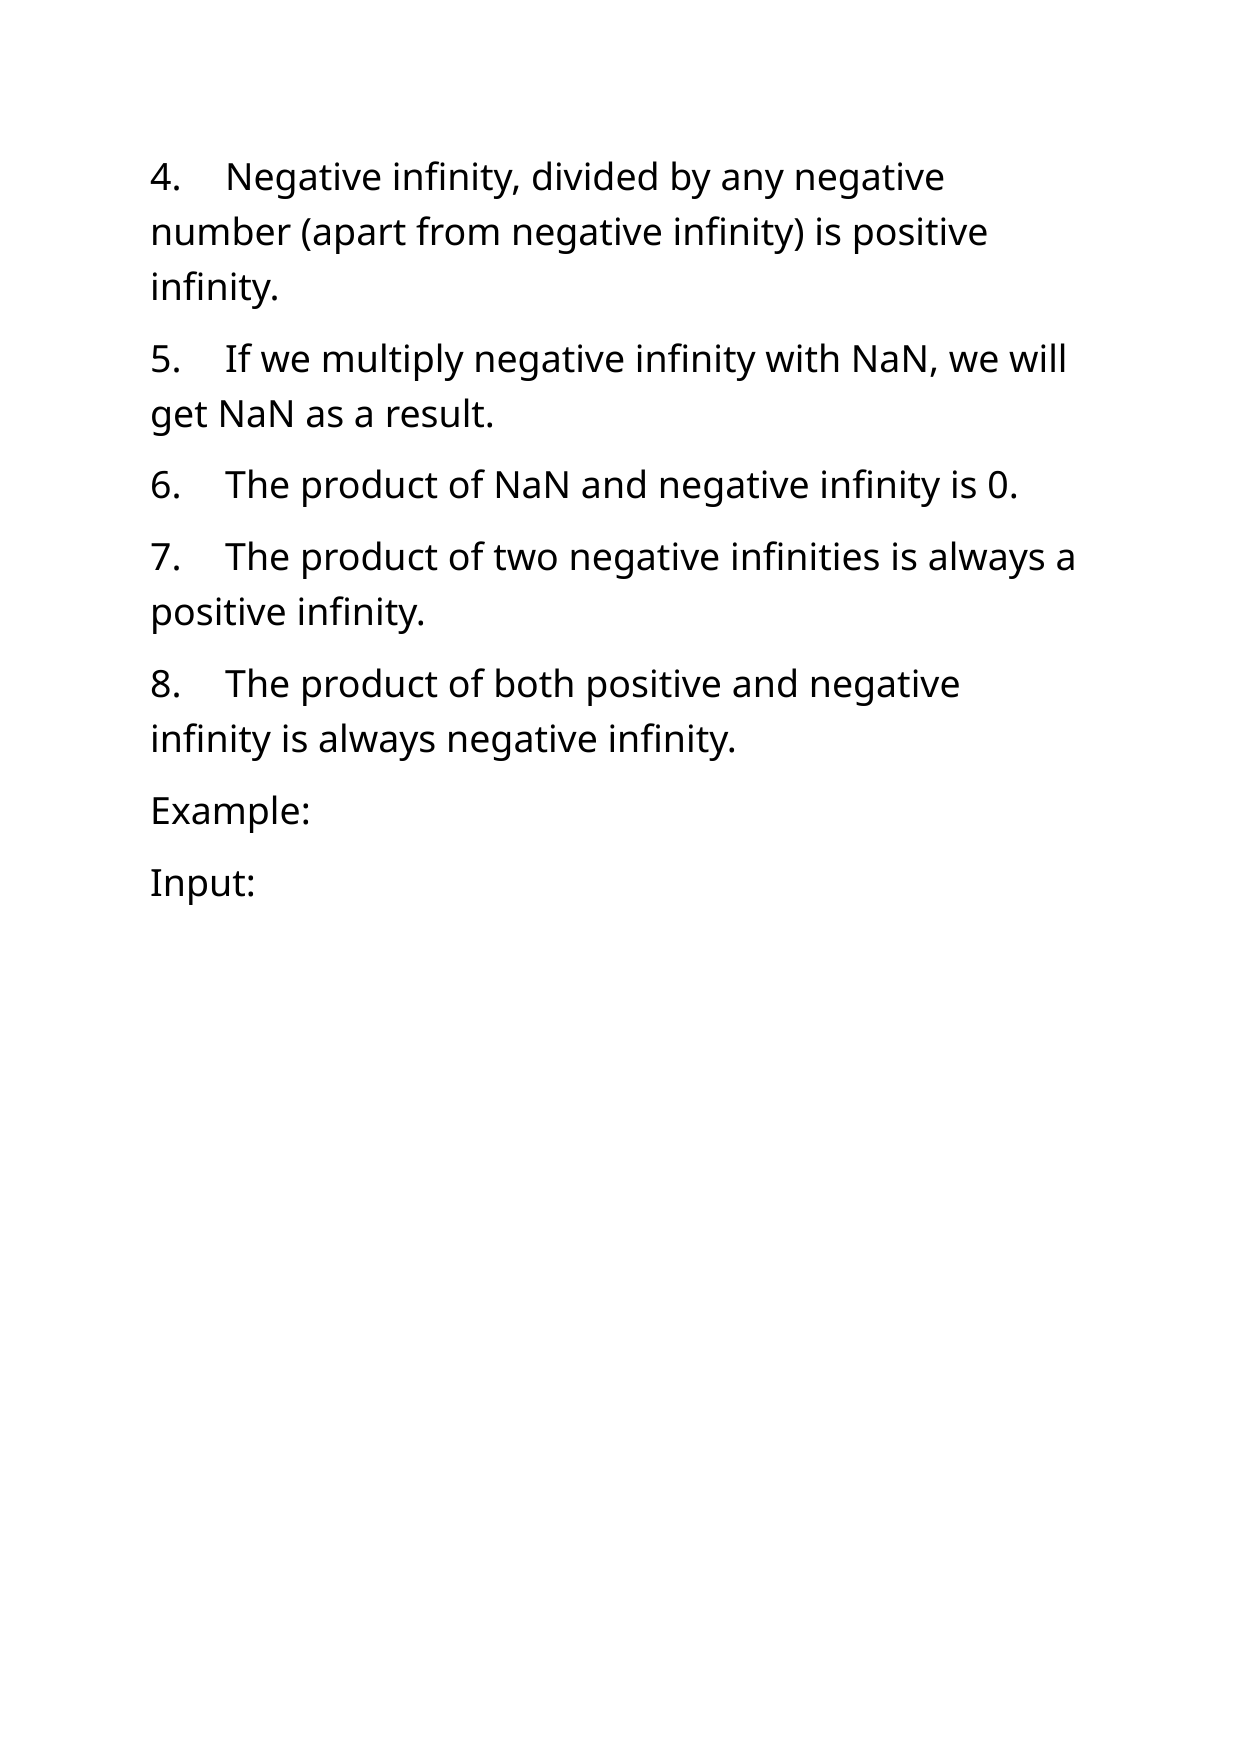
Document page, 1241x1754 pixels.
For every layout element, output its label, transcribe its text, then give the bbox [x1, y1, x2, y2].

text 4. Negative infinity, divided by any negative number (apart from negative infinity) is positive infinity. [150, 150, 1090, 311]
text 7. The product of two negative infinities is always a positive infinity. [150, 531, 1090, 637]
text Example: [150, 784, 1090, 835]
text 8. The product of both positive and negative infinity is always negative infinity. [150, 657, 1090, 764]
text 6. The product of NaN and negative infinity is 0. [150, 459, 1090, 510]
text Input: [150, 856, 1090, 907]
text 5. If we multiply negative infinity with NaN, we will get NaN as a result. [150, 332, 1090, 438]
